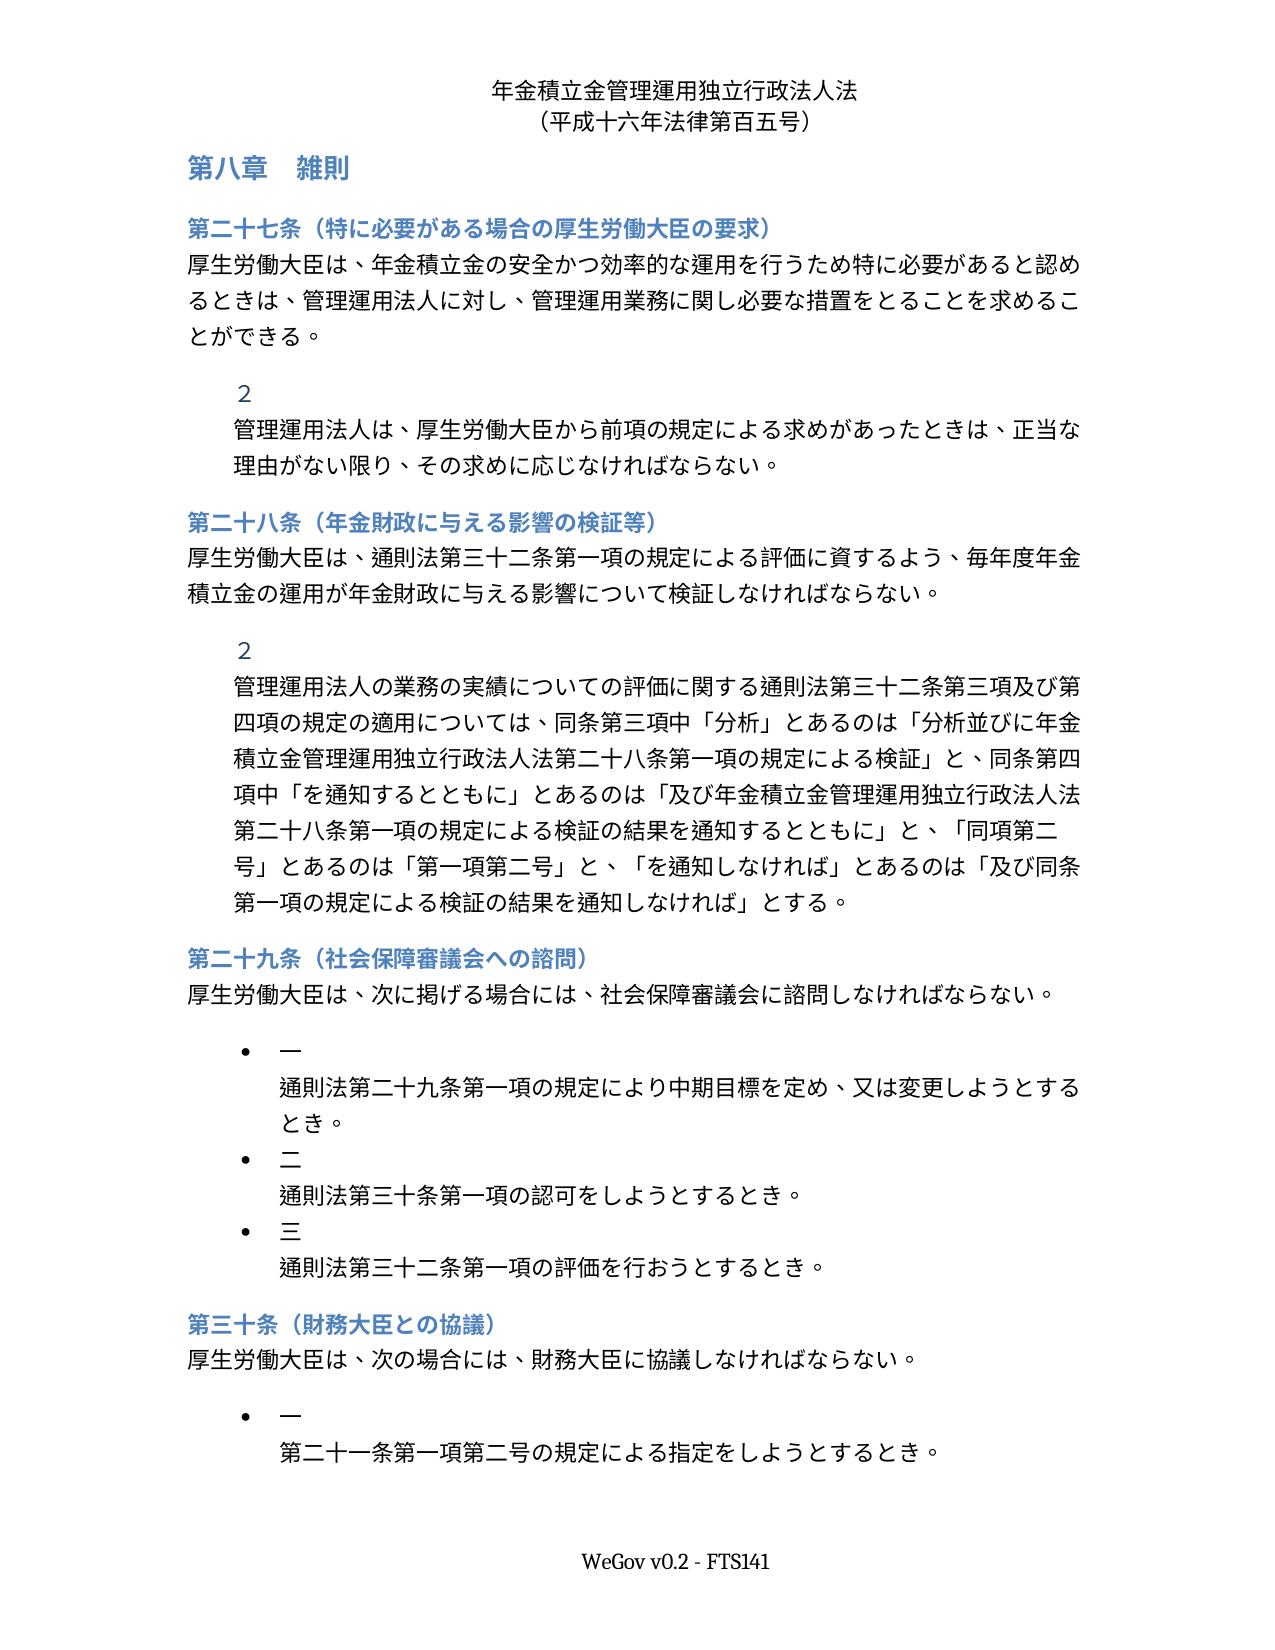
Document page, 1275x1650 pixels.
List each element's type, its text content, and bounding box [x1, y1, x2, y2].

text 厚生労働大臣は、次の場合には、財務大臣に協議しなければならない。 [187, 1344, 1087, 1376]
list 二 通則法第三十条第一項の認可をしようとするとき。 [242, 1144, 1087, 1211]
text 管理運用法人は、厚生労働大臣から前項の規定による求めがあったときは、正当な理由がない限り、その求めに応じなければならない。 [233, 414, 1087, 481]
subtitle 第二十九条（社会保障審議会への諮問） [187, 943, 1087, 975]
text 厚生労働大臣は、通則法第三十二条第一項の規定による評価に資するよう、毎年度年金積立金の運用が年金財政に与える影響について検証しなければならない。 [187, 542, 1087, 609]
subtitle 第三十条（財務大臣との協議） [187, 1308, 1087, 1340]
subtitle 第八章 雑則 [187, 150, 1087, 187]
subtitle 第二十八条（年金財政に与える影響の検証等） [187, 506, 1087, 538]
text 厚生労働大臣は、年金積立金の安全かつ効率的な運用を行うため特に必要があると認めるときは、管理運用法人に対し、管理運用業務に関し必要な措置をとることを求めることができる。 [187, 249, 1087, 352]
text 厚生労働大臣は、次に掲げる場合には、社会保障審議会に諮問しなければならない。 [187, 979, 1087, 1011]
text 管理運用法人の業務の実績についての評価に関する通則法第三十二条第三項及び第四項の規定の適用については、同条第三項中「分析」とあるのは「分析並びに年金積立金管理運用独立行政法人法第二十八条第一項の規定による検証」と、同条第四項中「を通知するとともに」とあるのは「及び年金積立金管理運用独立行政法人法第二十八条第一項の規定による検証の結果を通知するとともに」と、「同項第二号」とあるのは「第一項第二号」と、「を通知しなければ」とあるのは「及び同条第一項の規定による検証の結果を通知しなければ」とする。 [233, 671, 1087, 918]
list 一 第二十一条第一項第二号の規定による指定をしようとするとき。 [242, 1401, 1087, 1468]
list 三 通則法第三十二条第一項の評価を行おうとするとき。 [242, 1216, 1087, 1283]
list 一 通則法第二十九条第一項の規定により中期目標を定め、又は変更しようとするとき。 [242, 1036, 1087, 1139]
subtitle ２ [233, 378, 1087, 409]
subtitle ２ [233, 635, 1087, 666]
subtitle 第二十七条（特に必要がある場合の厚生労働大臣の要求） [187, 213, 1087, 244]
